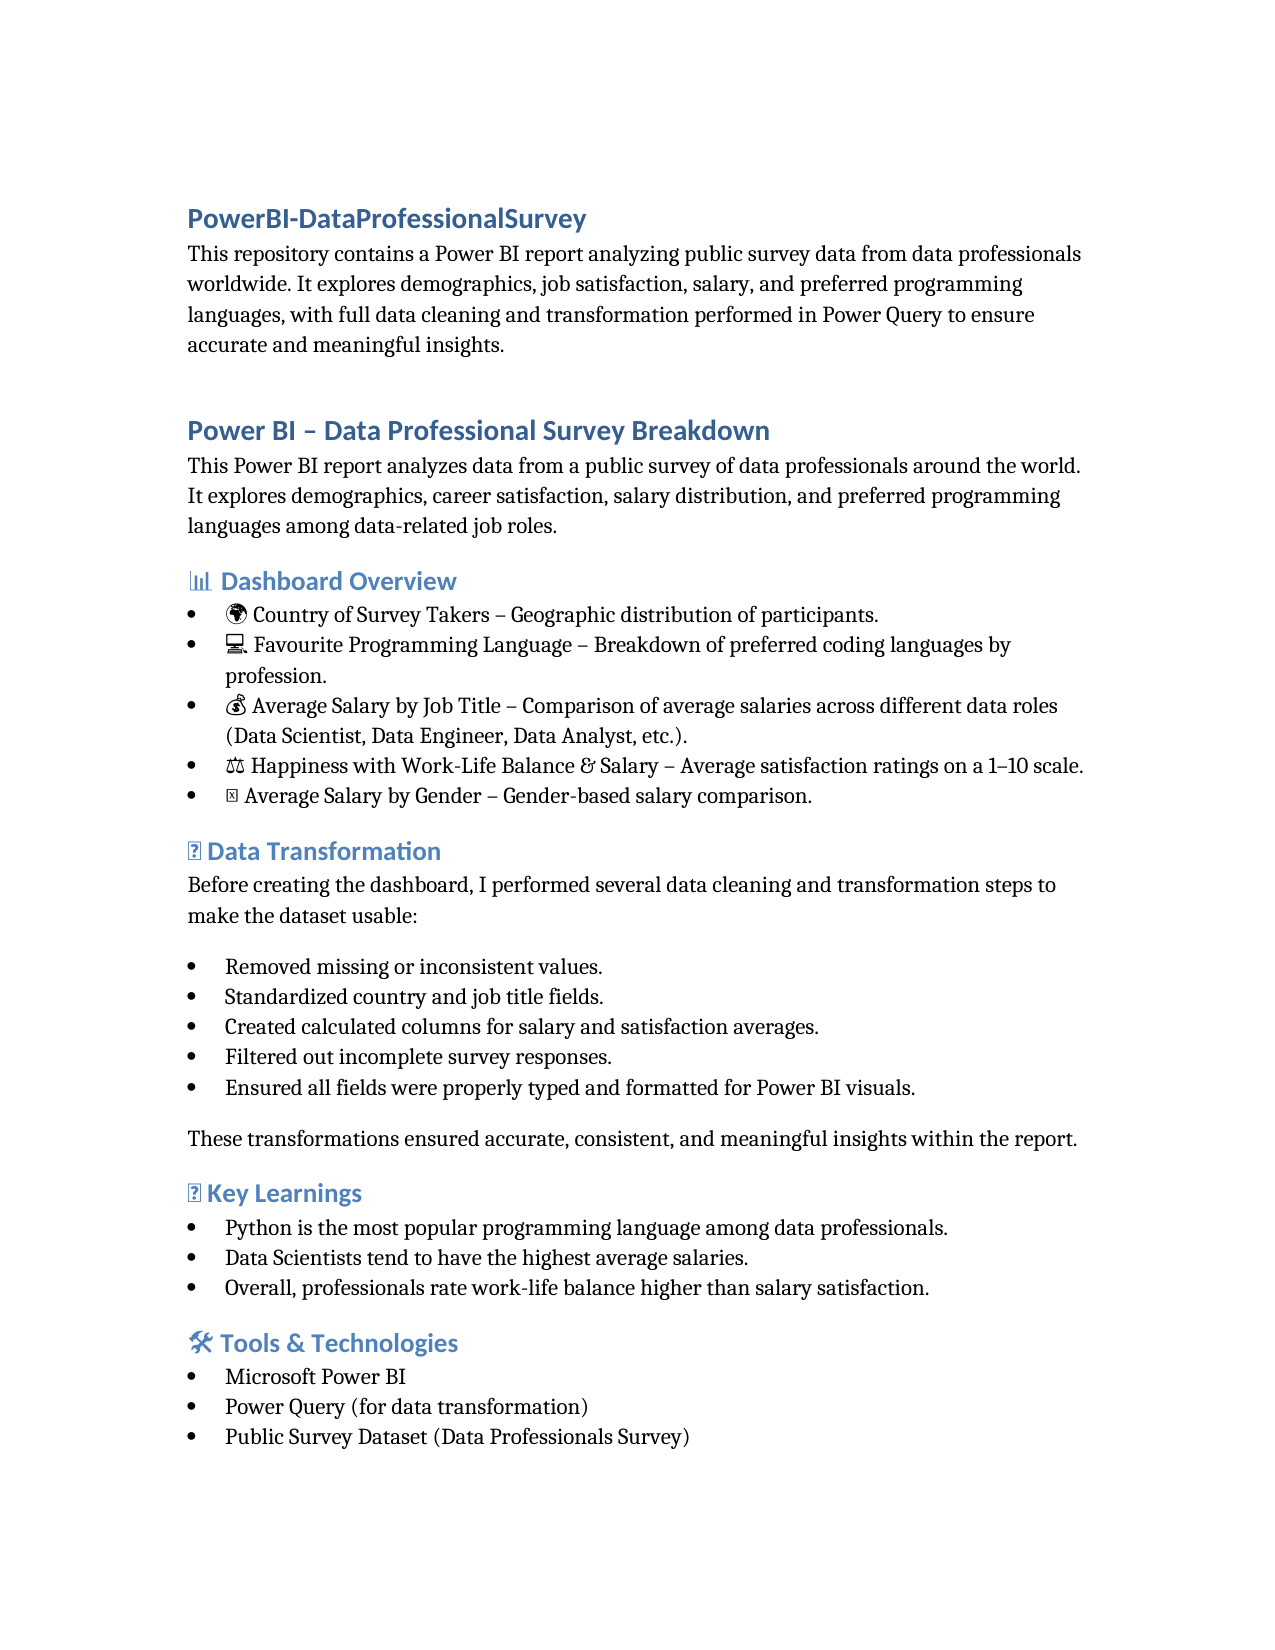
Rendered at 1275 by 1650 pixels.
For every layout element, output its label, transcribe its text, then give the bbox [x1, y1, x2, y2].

text These transformations ensured accurate, consistent, and meaningful insights within the report. [187, 1125, 1087, 1152]
list 👩‍💼 Average Salary by Gender – Gender-based salary comparison. [187, 783, 1087, 810]
list Removed missing or inconsistent values. [187, 953, 1087, 980]
list Python is the most popular programming language among data professionals. [187, 1214, 1087, 1241]
subtitle 🧠 Key Learnings [187, 1176, 1087, 1209]
list Filtered out incomplete survey responses. [187, 1044, 1087, 1071]
list 💻 Favourite Programming Language – Breakdown of preferred coding languages by profession. [187, 632, 1087, 689]
list ⚖️ Happiness with Work-Life Balance & Salary – Average satisfaction ratings on a 1–10 scale. [187, 753, 1087, 779]
list Public Survey Dataset (Data Professionals Survey) [187, 1424, 1087, 1451]
text This Power BI report analyzes data from a public survey of data professionals around the world. It explores demographics, career satisfaction, salary distribution, and preferred programming languages among data-related job roles. [187, 453, 1087, 539]
list Standardized country and job title fields. [187, 984, 1087, 1010]
list Ensured all fields were properly typed and formatted for Power BI visuals. [187, 1074, 1087, 1101]
text Before creating the dashboard, I performed several data cleaning and transformation steps to make the dataset usable: [187, 872, 1087, 929]
subtitle PowerBI-DataProfessionalSurvey [187, 200, 1087, 236]
list 💰 Average Salary by Job Title – Comparison of average salaries across different data roles (Data Scientist, Data Engineer, Data Analyst, etc.). [187, 693, 1087, 749]
subtitle 📊 Dashboard Overview [187, 564, 1087, 597]
text This repository contains a Power BI report analyzing public survey data from data professionals worldwide. It explores demographics, job satisfaction, salary, and preferred programming languages, with full data cleaning and transformation performed in Power Query to ensure accurate and meaningful insights. [187, 241, 1087, 358]
list Microsoft Power BI [187, 1364, 1087, 1390]
list Data Scientists tend to have the highest average salaries. [187, 1244, 1087, 1271]
list Power Query (for data transformation) [187, 1394, 1087, 1420]
subtitle 🧩 Data Transformation [187, 834, 1087, 867]
list 🌍 Country of Survey Takers – Geographic distribution of participants. [187, 602, 1087, 628]
subtitle Power BI – Data Professional Survey Breakdown [187, 412, 1087, 447]
subtitle 🛠️ Tools & Technologies [187, 1326, 1087, 1359]
list Overall, professionals rate work-life balance higher than salary satisfaction. [187, 1275, 1087, 1301]
list Created calculated columns for salary and satisfaction averages. [187, 1014, 1087, 1040]
